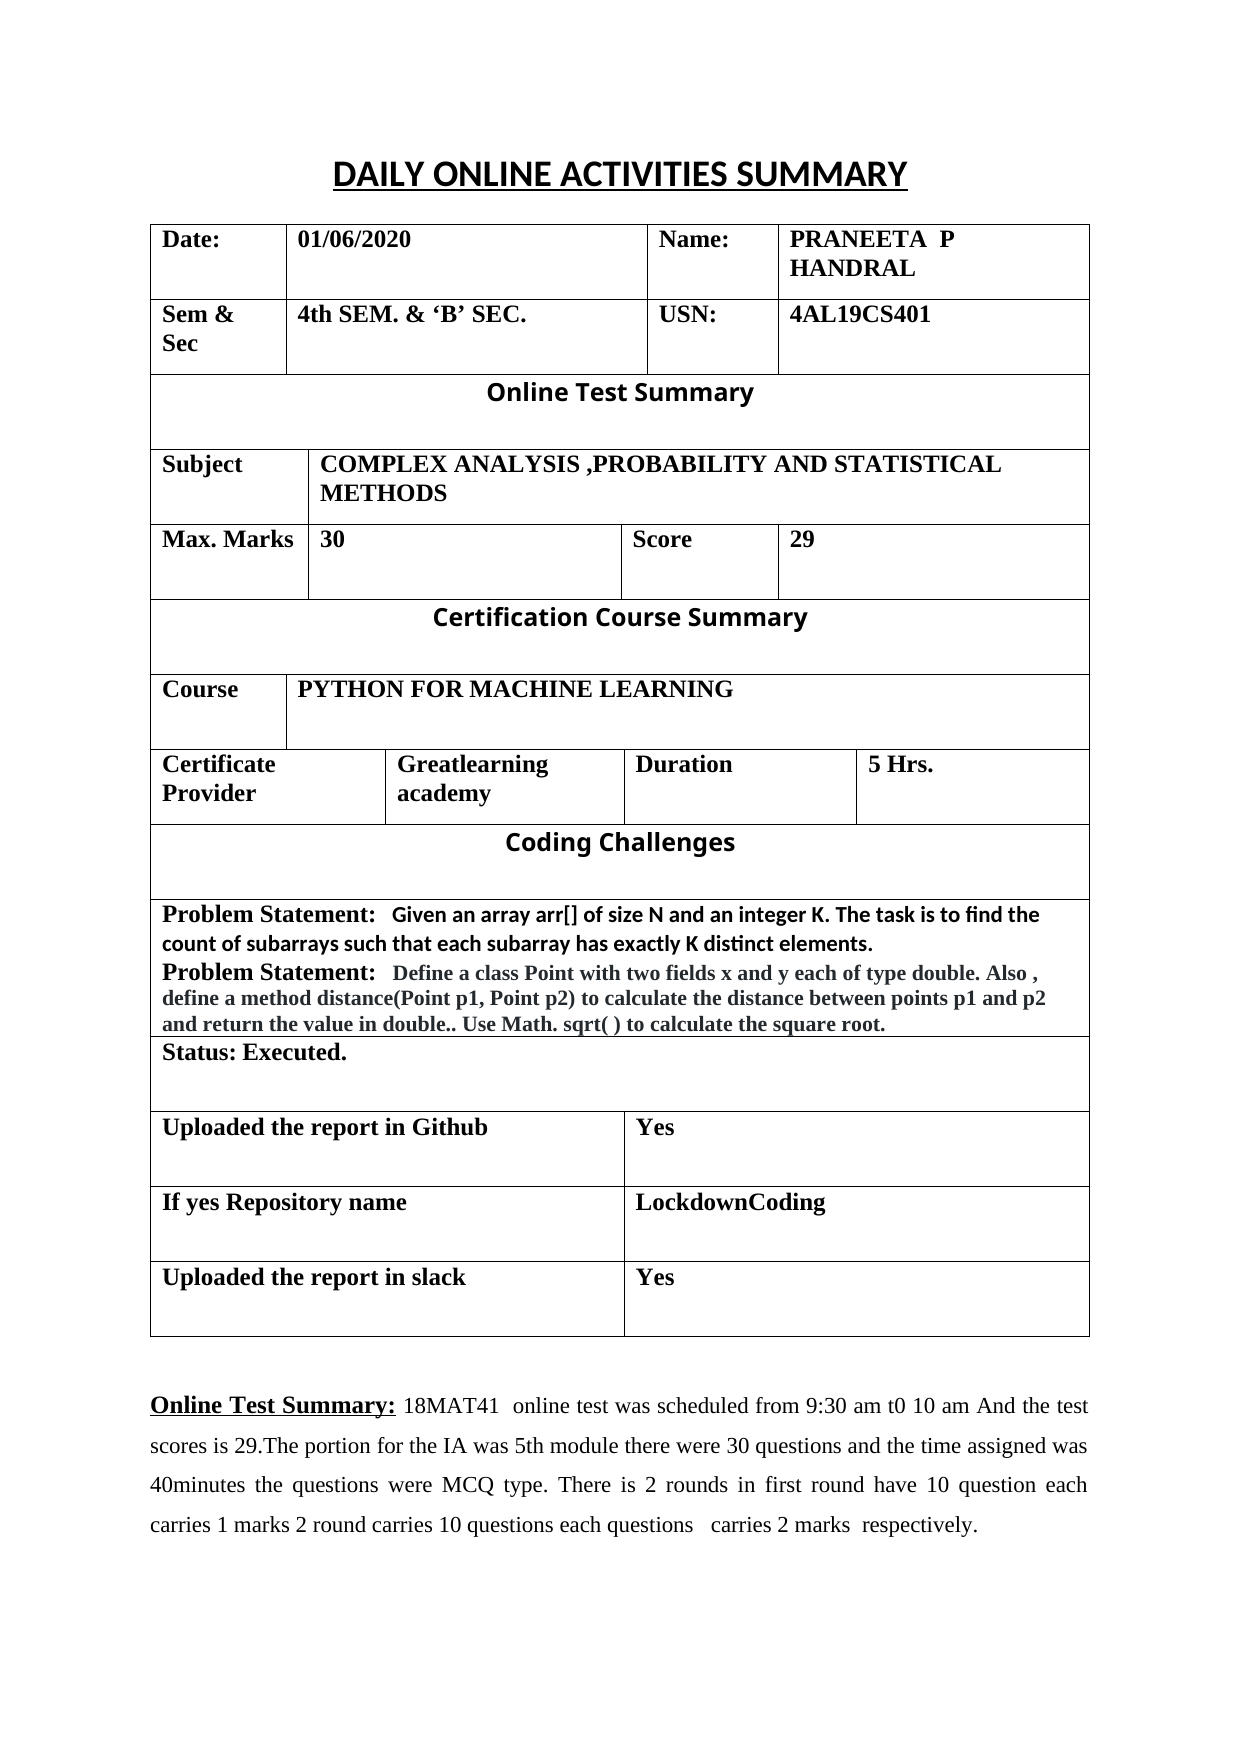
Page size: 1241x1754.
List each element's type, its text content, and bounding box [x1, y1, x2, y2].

table_cell Max. Marks [151, 525, 308, 598]
table_cell 4​th​ SEM. & ‘B’ SEC. [287, 300, 647, 373]
table_cell 4AL19CS401 [779, 300, 1089, 373]
table_header Name: [648, 225, 778, 298]
table_cell If yes Repository name [151, 1187, 624, 1261]
table_cell 29 [779, 525, 1089, 598]
table_cell Yes [625, 1262, 1089, 1336]
table_cell Certificate Provider [151, 750, 385, 823]
table_cell 30 [309, 525, 621, 598]
table_cell PYTHON FOR MACHINE LEARNING [287, 675, 1089, 748]
table_cell Course [151, 675, 286, 748]
text Online Test Summary: 18MAT41 online test was scheduled from 9:30 am t0 10 am And the test scores is 29.The portion for the IA was 5th module there were 30 questions and the time assigned was 40minutes the questions were MCQ type. There is 2 rounds in first round have 10 question each carries 1 marks 2 round carries 10 questions each questions carries 2 marks respectively. [150, 1390, 1090, 1537]
table_cell Certification Course Summary [151, 600, 1089, 673]
table_cell LockdownCoding [625, 1187, 1089, 1261]
table_cell Duration [625, 750, 856, 823]
table_cell Sem & Sec [151, 300, 286, 373]
table_header 01/06/2020 [287, 225, 647, 298]
table_header PRANEETA P HANDRAL [779, 225, 1089, 298]
table_cell Yes [625, 1112, 1089, 1186]
table_cell Uploaded the report in slack [151, 1262, 624, 1336]
table_cell Subject [151, 450, 308, 523]
table_cell Greatlearning academy [386, 750, 624, 823]
table_cell Coding Challenges [151, 825, 1089, 898]
table_cell Score [622, 525, 778, 598]
table_cell Uploaded the report in Github [151, 1112, 624, 1186]
table_cell 5 Hrs. [857, 750, 1089, 823]
table_cell USN: [648, 300, 778, 373]
table_cell Problem Statement: Given an array arr[] of size N and an integer K. The task is to find the count of subarrays such that each subarray has exactly K distinct elements. Problem Statement: Define a class Point with two fields x and y each of type double. Also , define a method distance(Point p1, Point p2) to calculate the distance between points p1 and p2 and return the value in double.. Use Math. sqrt( ) to calculate the square root. [151, 900, 1089, 1036]
table_cell Online Test Summary [151, 375, 1089, 448]
table_cell Status: Executed. [151, 1037, 1089, 1111]
table_cell COMPLEX ANALYSIS ,PROBABILITY AND STATISTICAL METHODS [309, 450, 1089, 523]
table_header Date: [151, 225, 286, 298]
text DAILY ONLINE ACTIVITIES SUMMARY [150, 150, 1090, 196]
